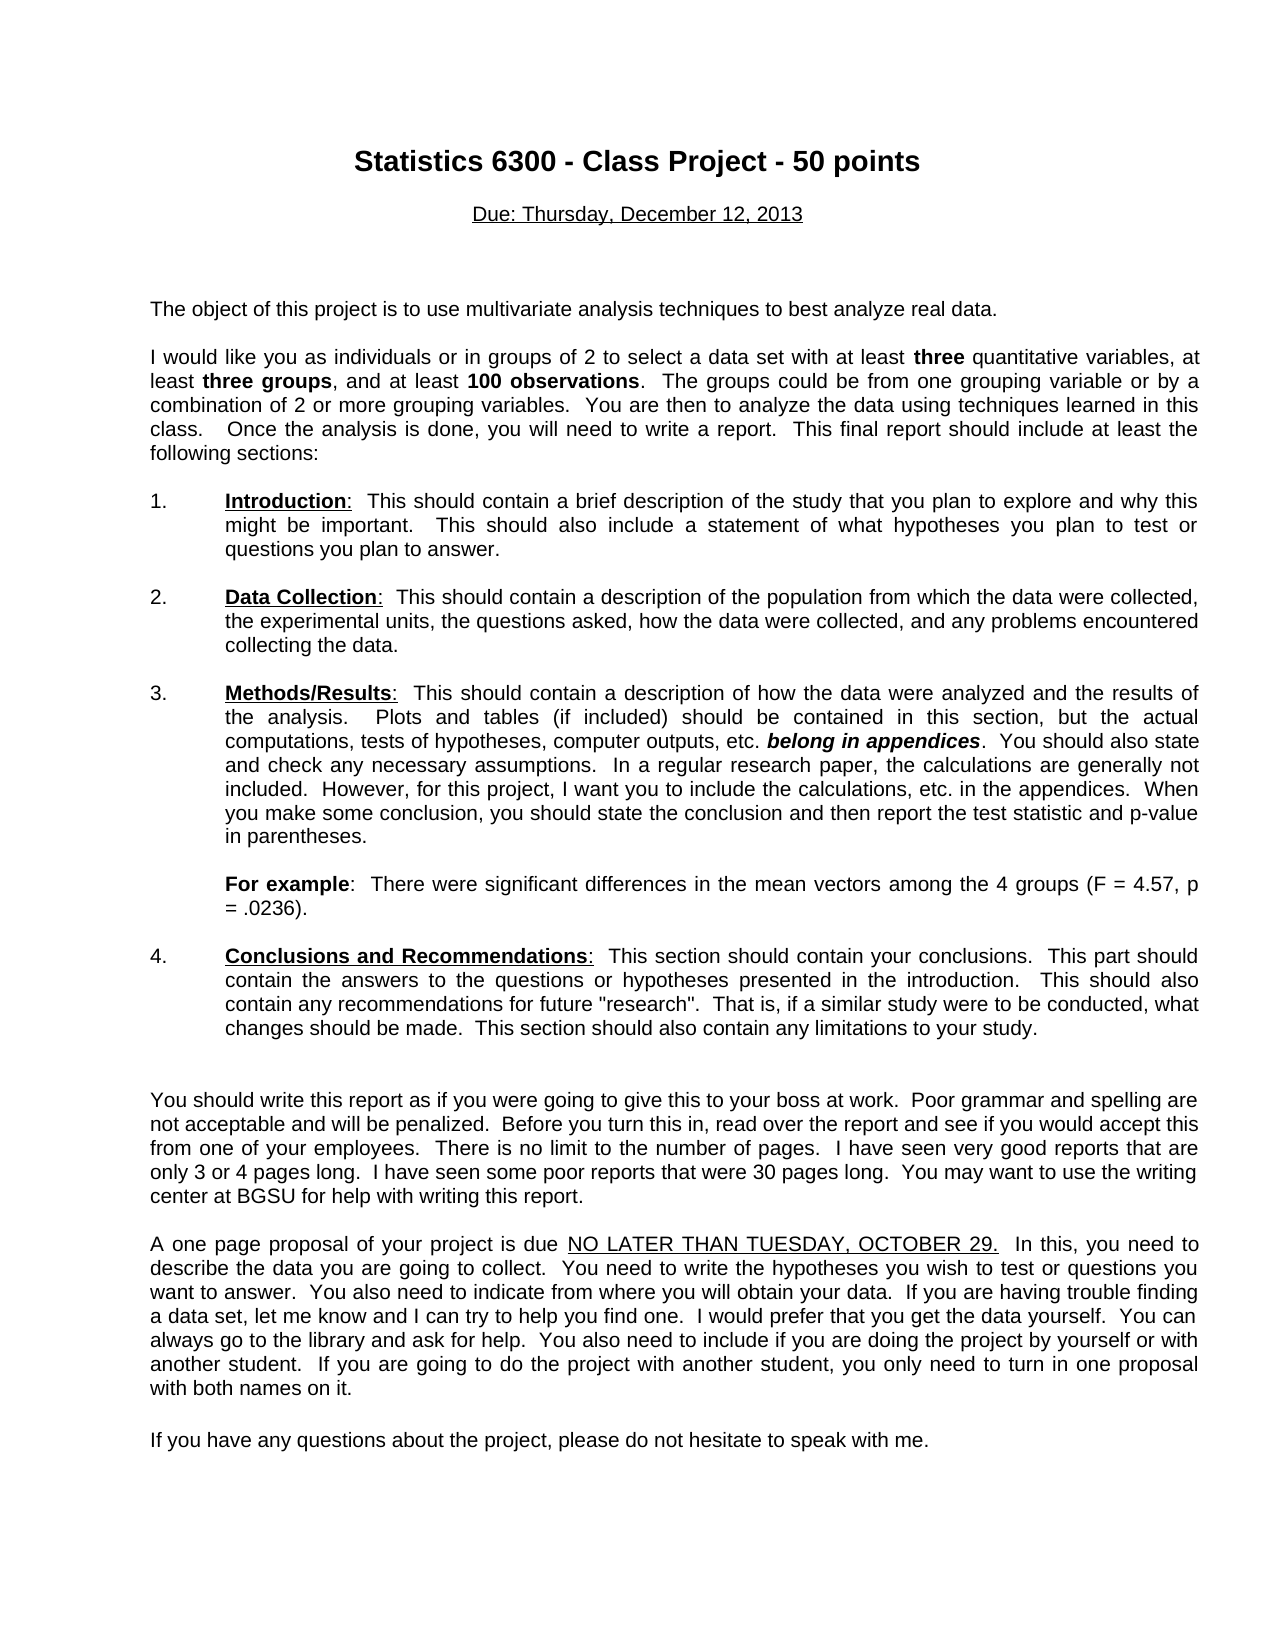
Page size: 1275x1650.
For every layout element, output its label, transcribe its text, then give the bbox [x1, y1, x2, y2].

text 2. Data Collection: This should contain a description of the population from which the data were collected, the experimental units, the questions asked, how the data were collected, and any problems encountered collecting the data. [150, 585, 1200, 657]
text 4. Conclusions and Recommendations: This section should contain your conclusions. This part should contain the answers to the questions or hypotheses presented in the introduction. This should also contain any recommendations for future "research". That is, if a similar study were to be conducted, what changes should be made. This section should also contain any limitations to your study. [150, 944, 1200, 1040]
text The object of this project is to use multivariate analysis techniques to best analyze real data. [75, 297, 1200, 321]
text 1. Introduction: This should contain a brief description of the study that you plan to explore and why this might be important. This should also include a statement of what hypotheses you plan to test or questions you plan to answer. [150, 489, 1200, 561]
text I would like you as individuals or in groups of 2 to select a data set with at least three quantitative variables, at least three groups, and at least 100 observations. The groups could be from one grouping variable or by a combination of 2 or more grouping variables. You are then to analyze the data using techniques learned in this class. Once the analysis is done, you will need to write a report. This final report should include at least the following sections: [150, 345, 1200, 465]
text A one page proposal of your project is due NO LATER THAN TUESDAY, OCTOBER 29. In this, you need to describe the data you are going to collect. You need to write the hypotheses you wish to test or questions you want to answer. You also need to indicate from where you will obtain your data. If you are having trouble finding a data set, let me know and I can try to help you find one. I would prefer that you get the data yourself. You can always go to the library and ask for help. You also need to include if you are doing the project by yourself or with another student. If you are going to do the project with another student, you only need to turn in one proposal with both names on it. [150, 1232, 1200, 1399]
text Statistics 6300 - Class Project - 50 points [75, 144, 1200, 177]
text You should write this report as if you were going to give this to your boss at work. Poor grammar and spelling are not acceptable and will be penalized. Before you turn this in, read over the report and see if you would accept this from one of your employees. There is no limit to the number of pages. I have seen very good reports that are only 3 or 4 pages long. I have seen some poor reports that were 30 pages long. You may want to use the writing center at BGSU for help with writing this report. [150, 1088, 1200, 1208]
text Due: Thursday, December 12, 2013 [75, 201, 1200, 225]
text 3. Methods/Results: This should contain a description of how the data were analyzed and the results of the analysis. Plots and tables (if included) should be contained in this section, but the actual computations, tests of hypotheses, computer outputs, etc. belong in appendices. You should also state and check any necessary assumptions. In a regular research paper, the calculations are generally not included. However, for this project, I want you to include the calculations, etc. in the appendices. When you make some conclusion, you should state the conclusion and then report the test statistic and p-value in parentheses. [150, 681, 1200, 848]
text If you have any questions about the project, please do not hesitate to speak with me. [75, 1428, 1200, 1452]
text For example: There were significant differences in the mean vectors among the 4 groups (F = 4.57, p = .0236). [150, 872, 1200, 920]
